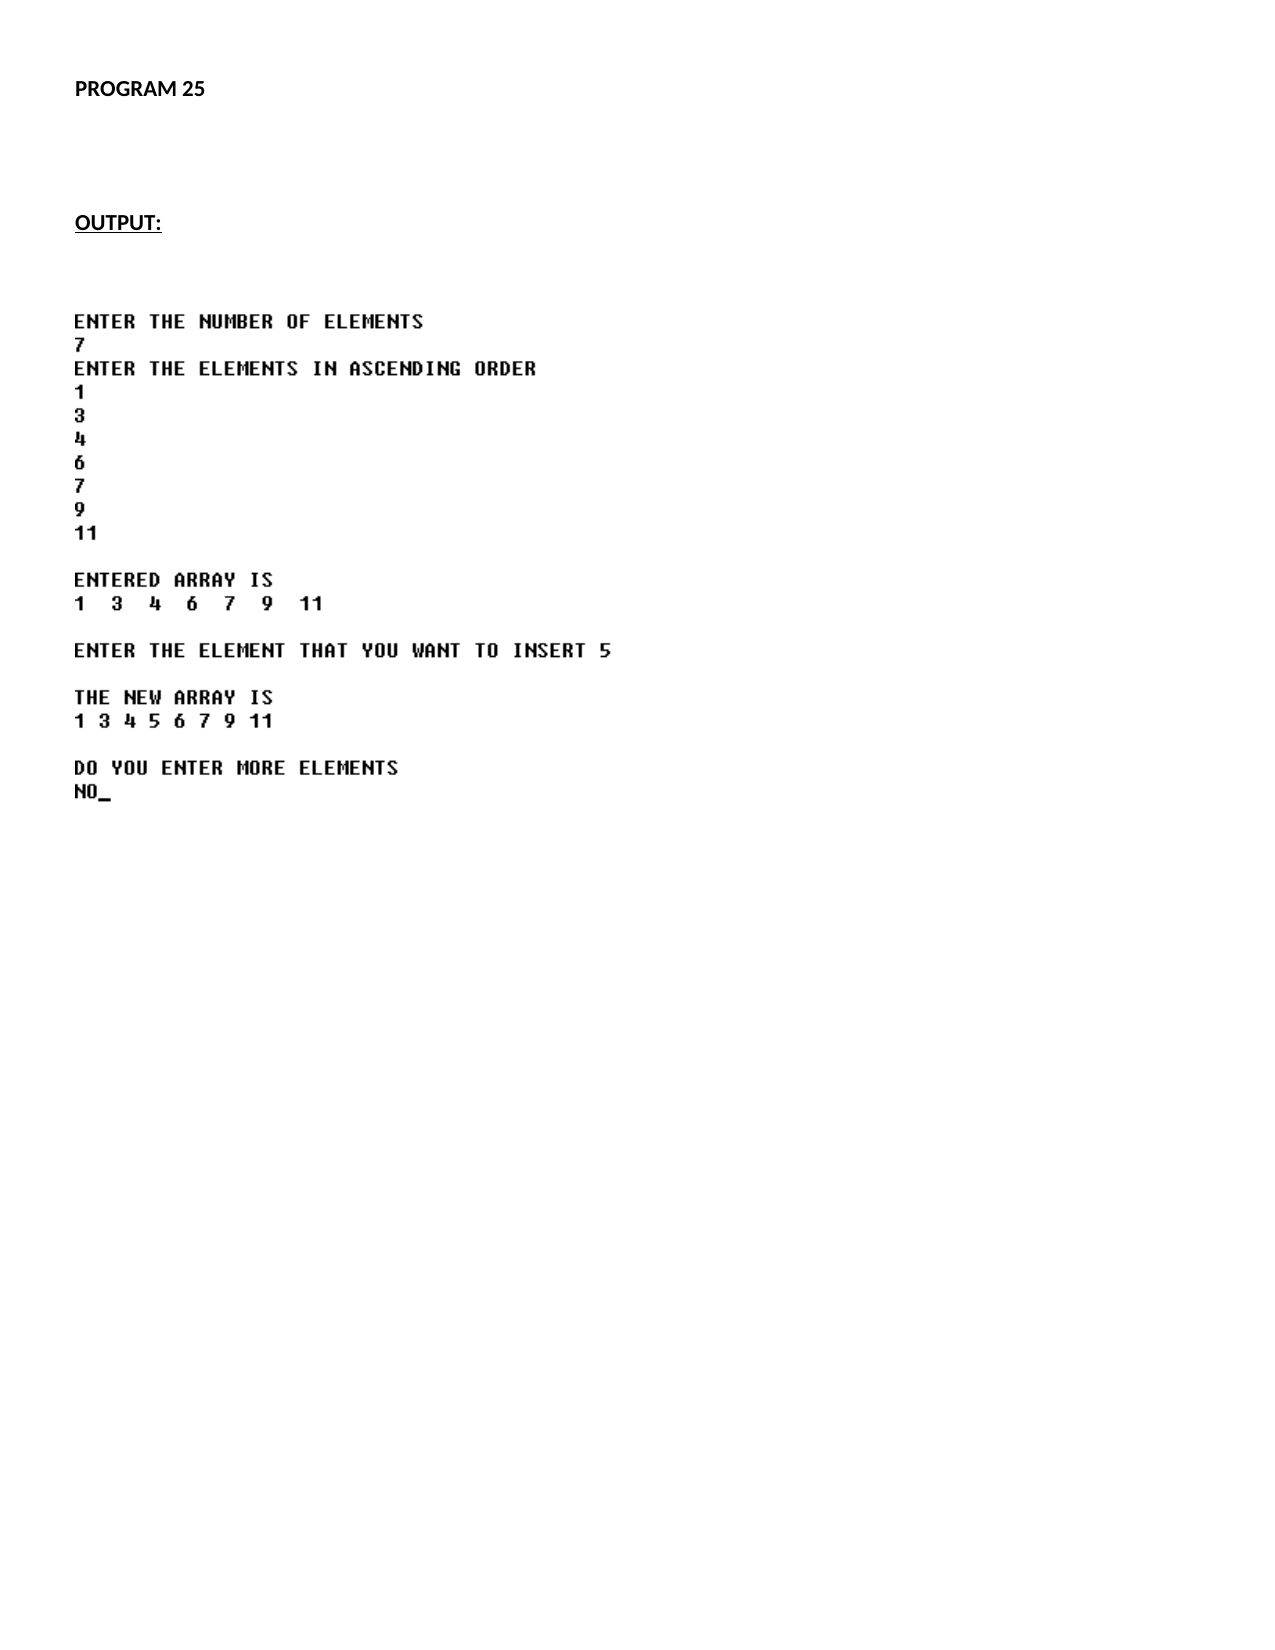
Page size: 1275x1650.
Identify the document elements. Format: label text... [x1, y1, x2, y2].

picture [75, 313, 626, 822]
text OUTPUT: [75, 208, 1200, 236]
